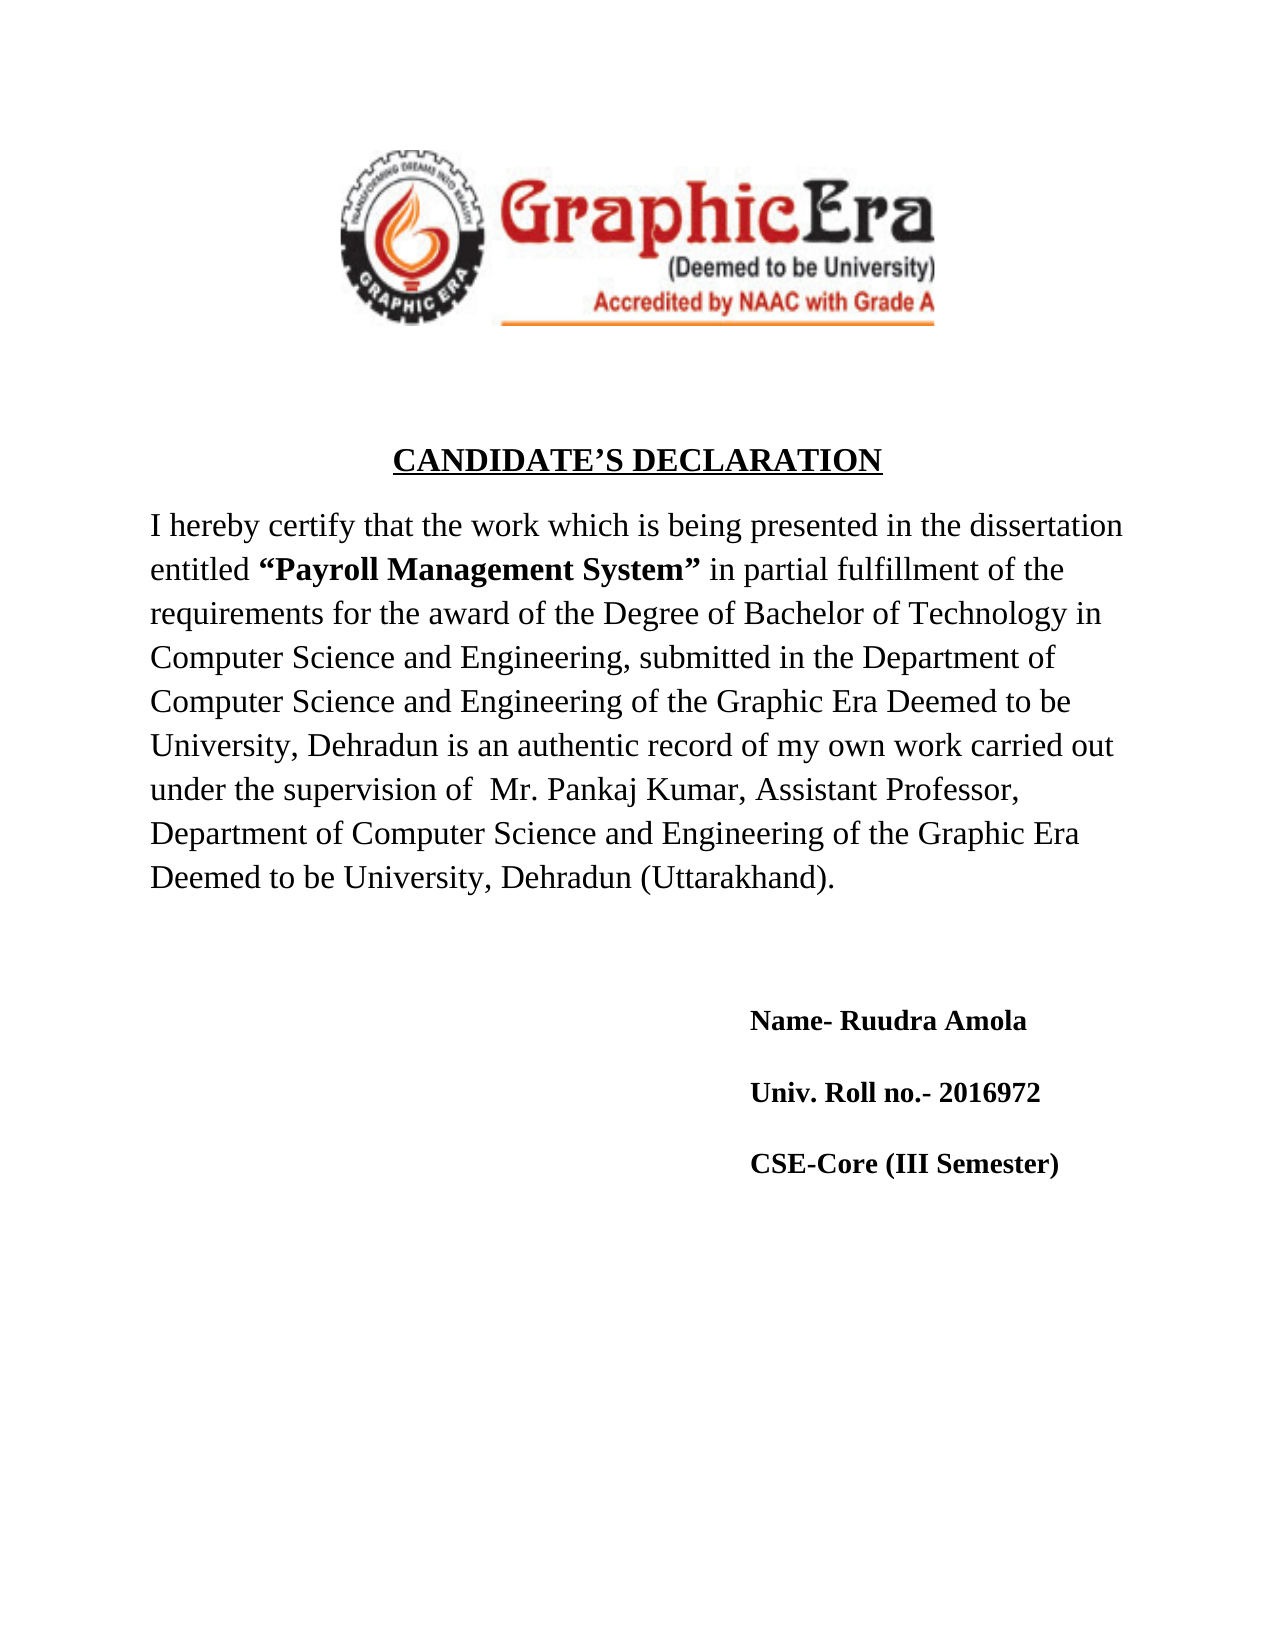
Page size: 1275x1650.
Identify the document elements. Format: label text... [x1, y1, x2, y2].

text I hereby certify that the work which is being presented in the dissertation entitled “Payroll Management System” in partial fulfillment of the requirements for the award of the Degree of Bachelor of Technology in Computer Science and Engineering, submitted in the Department of Computer Science and Engineering of the Graphic Era Deemed to be University, Dehradun is an authentic record of my own work carried out under the supervision of Mr. Pankaj Kumar, Assistant Professor, Department of Computer Science and Engineering of the Graphic Era Deemed to be University, Dehradun (Uttarakhand). [150, 505, 1125, 896]
picture [340, 150, 935, 326]
text CANDIDATE’S DECLARATION [150, 440, 1125, 478]
text CSE-Core (III Semester) [675, 1146, 1125, 1179]
text Univ. Roll no.- 2016972 [675, 1075, 1125, 1108]
text Name- Ruudra Amola [675, 1003, 1125, 1037]
